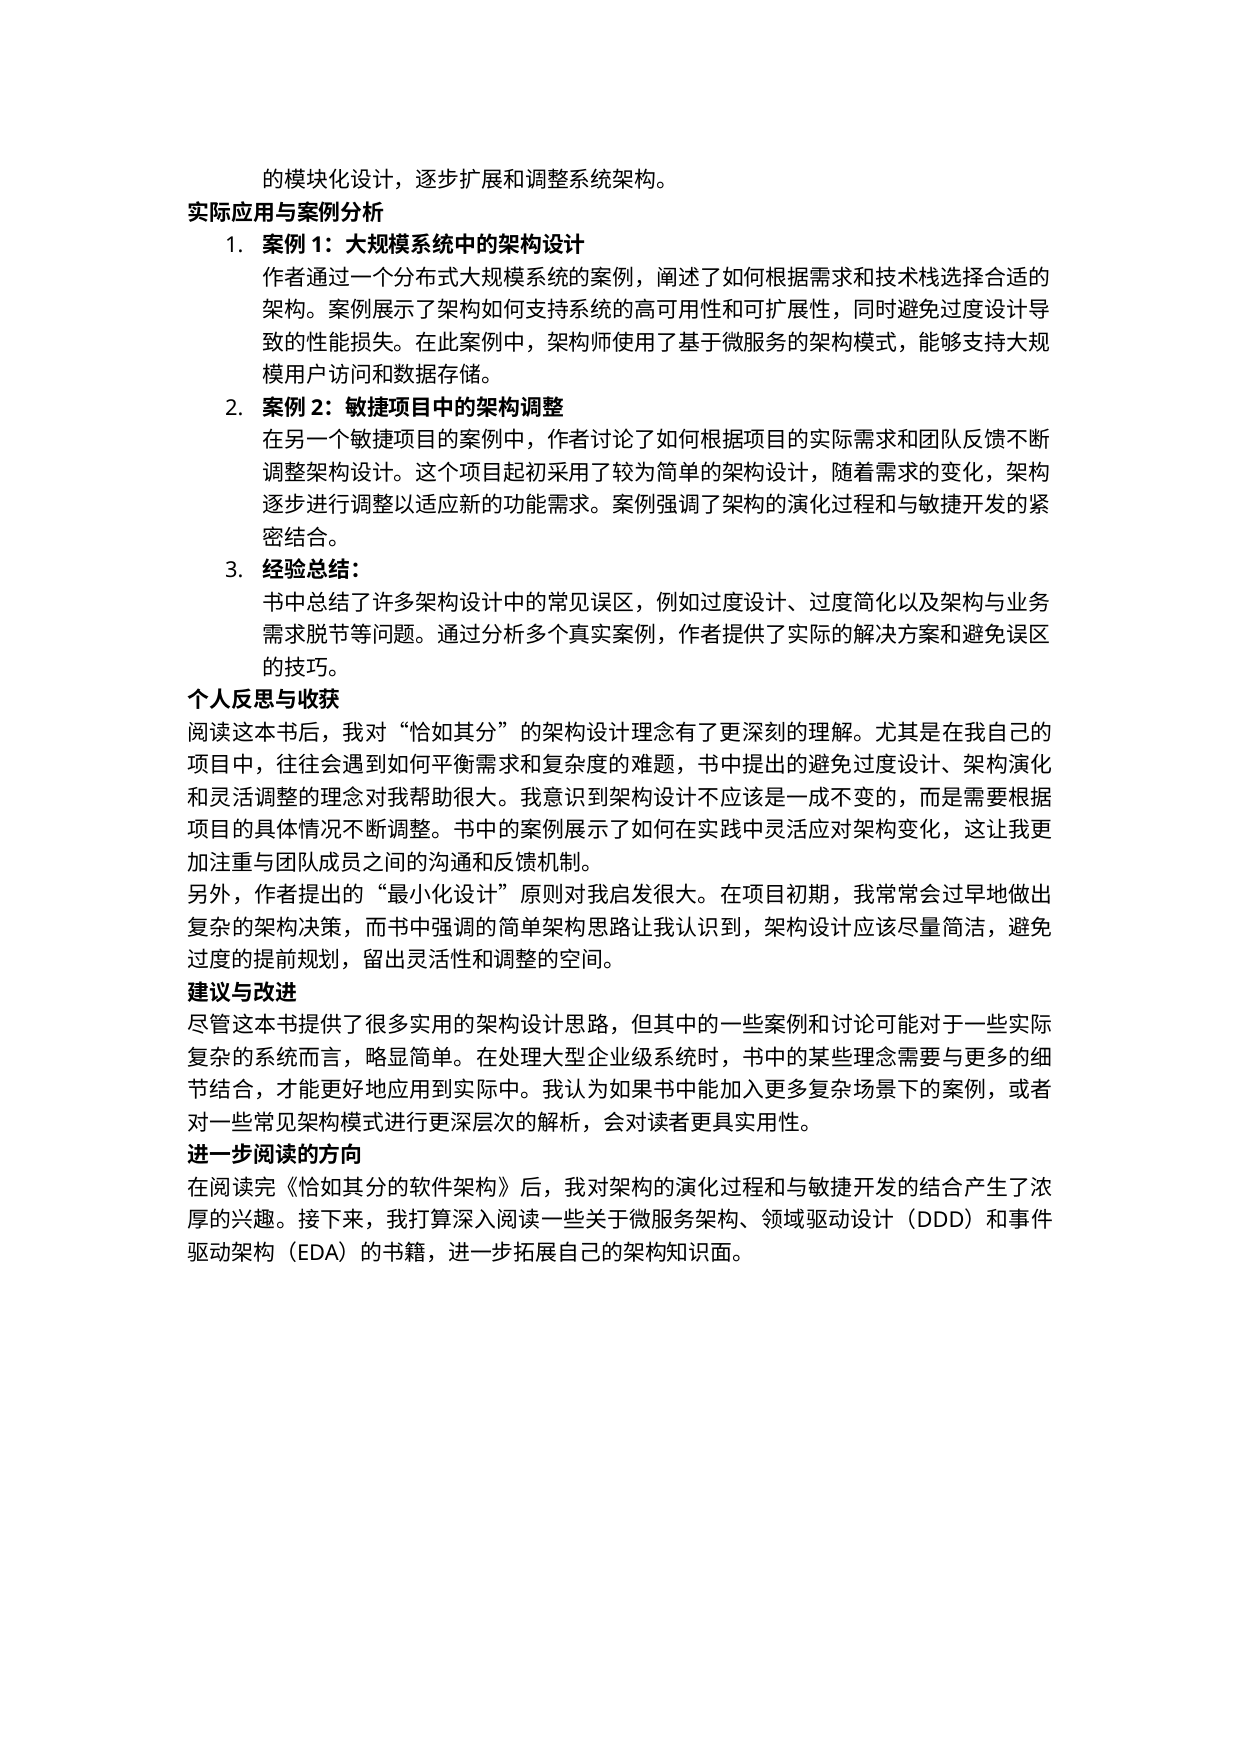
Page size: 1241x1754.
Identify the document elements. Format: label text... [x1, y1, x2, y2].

text 另外，作者提出的“最小化设计”原则对我启发很大。在项目初期，我常常会过早地做出复杂的架构决策，而书中强调的简单架构思路让我认识到，架构设计应该尽量简洁，避免过度的提前规划，留出灵活性和调整的空间。 [187, 877, 1053, 974]
text 个人反思与收获 [187, 682, 1053, 714]
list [225, 162, 1053, 194]
text 尽管这本书提供了很多实用的架构设计思路，但其中的一些案例和讨论可能对于一些实际复杂的系统而言，略显简单。在处理大型企业级系统时，书中的某些理念需要与更多的细节结合，才能更好地应用到实际中。我认为如果书中能加入更多复杂场景下的案例，或者对一些常见架构模式进行更深层次的解析，会对读者更具实用性。 [187, 1007, 1053, 1137]
list 经验总结： 书中总结了许多架构设计中的常见误区，例如过度设计、过度简化以及架构与业务需求脱节等问题。通过分析多个真实案例，作者提供了实际的解决方案和避免误区的技巧。 [225, 552, 1053, 682]
text 在阅读完《恰如其分的软件架构》后，我对架构的演化过程和与敏捷开发的结合产生了浓厚的兴趣。接下来，我打算深入阅读一些关于微服务架构、领域驱动设计（DDD）和事件驱动架构（EDA）的书籍，进一步拓展自己的架构知识面。 [187, 1169, 1053, 1267]
list 案例2：敏捷项目中的架构调整 在另一个敏捷项目的案例中，作者讨论了如何根据项目的实际需求和团队反馈不断调整架构设计。这个项目起初采用了较为简单的架构设计，随着需求的变化，架构逐步进行调整以适应新的功能需求。案例强调了架构的演化过程和与敏捷开发的紧密结合。 [225, 389, 1053, 552]
text 实际应用与案例分析 [187, 194, 1053, 227]
list 案例1：大规模系统中的架构设计 作者通过一个分布式大规模系统的案例，阐述了如何根据需求和技术栈选择合适的架构。案例展示了架构如何支持系统的高可用性和可扩展性，同时避免过度设计导致的性能损失。在此案例中，架构师使用了基于微服务的架构模式，能够支持大规模用户访问和数据存储。 [225, 227, 1053, 389]
text 进一步阅读的方向 [187, 1137, 1053, 1169]
text 建议与改进 [187, 974, 1053, 1007]
text 阅读这本书后，我对“恰如其分”的架构设计理念有了更深刻的理解。尤其是在我自己的项目中，往往会遇到如何平衡需求和复杂度的难题，书中提出的避免过度设计、架构演化和灵活调整的理念对我帮助很大。我意识到架构设计不应该是一成不变的，而是需要根据项目的具体情况不断调整。书中的案例展示了如何在实践中灵活应对架构变化，这让我更加注重与团队成员之间的沟通和反馈机制。 [187, 714, 1053, 877]
